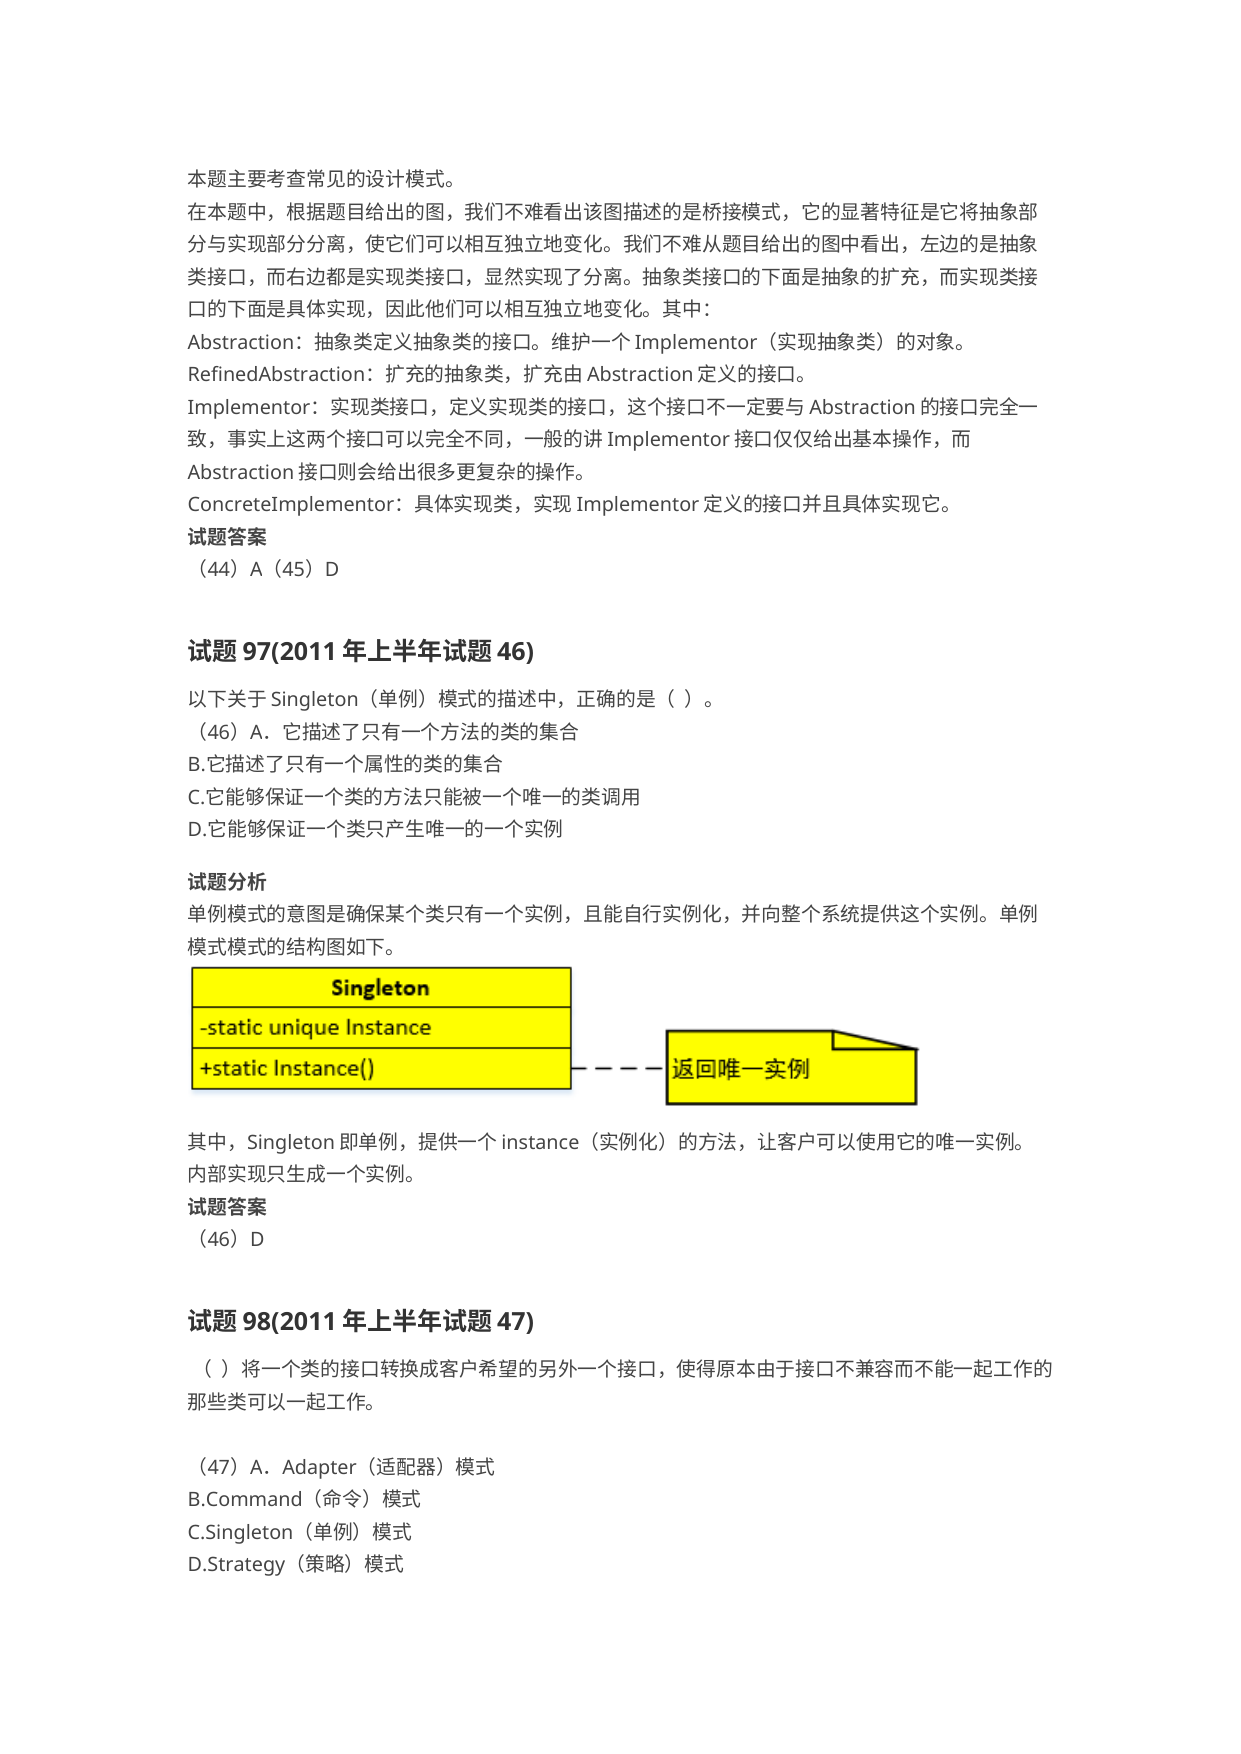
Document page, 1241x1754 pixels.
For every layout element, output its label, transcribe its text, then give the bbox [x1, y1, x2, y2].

picture [187, 962, 921, 1112]
text （47）A．Adapter（适配器）模式 B.Command（命令）模式 C.Singleton（单例）模式 D.Strategy（策略）模式 [187, 1449, 1053, 1579]
text 本题主要考查常见的设计模式。 在本题中，根据题目给出的图，我们不难看出该图描述的是桥接模式，它的显著特征是它将抽象部分与实现部分分离，使它们可以相互独立地变化。我们不难从题目给出的图中看出，左边的是抽象类接口，而右边都是实现类接口，显然实现了分离。抽象类接口的下面是抽象的扩充，而实现类接口的下面是具体实现，因此他们可以相互独立地变化。其中： Abstraction：抽象类定义抽象类的接口。维护一个Implementor（实现抽象类）的对象。 RefinedAbstraction：扩充的抽象类，扩充由Abstraction定义的接口。 Implementor：实现类接口，定义实现类的接口，这个接口不一定要与Abstraction的接口完全一致，事实上这两个接口可以完全不同，一般的讲Implementor接口仅仅给出基本操作，而Abstraction接口则会给出很多更复杂的操作。 ConcreteImplementor：具体实现类，实现Implementor定义的接口并且具体实现它。 [187, 162, 1053, 519]
text 试题答案 [187, 1189, 1053, 1222]
text 以下关于Singleton（单例）模式的描述中，正确的是（ ）。 （46）A．它描述了只有一个方法的类的集合 B.它描述了只有一个属性的类的集合 C.它能够保证一个类的方法只能被一个唯一的类调用 D.它能够保证一个类只产生唯一的一个实例 [187, 682, 1053, 844]
text （44）A（45）D [187, 552, 1053, 584]
text （46）D [187, 1222, 1053, 1254]
text 试题分析 [187, 864, 1053, 897]
subtitle 试题98(2011年上半年试题47) [187, 1287, 1053, 1352]
text （ ）将一个类的接口转换成客户希望的另外一个接口，使得原本由于接口不兼容而不能一起工作的那些类可以一起工作。 [187, 1352, 1053, 1449]
text 试题答案 [187, 519, 1053, 552]
subtitle 试题97(2011年上半年试题46) [187, 617, 1053, 682]
